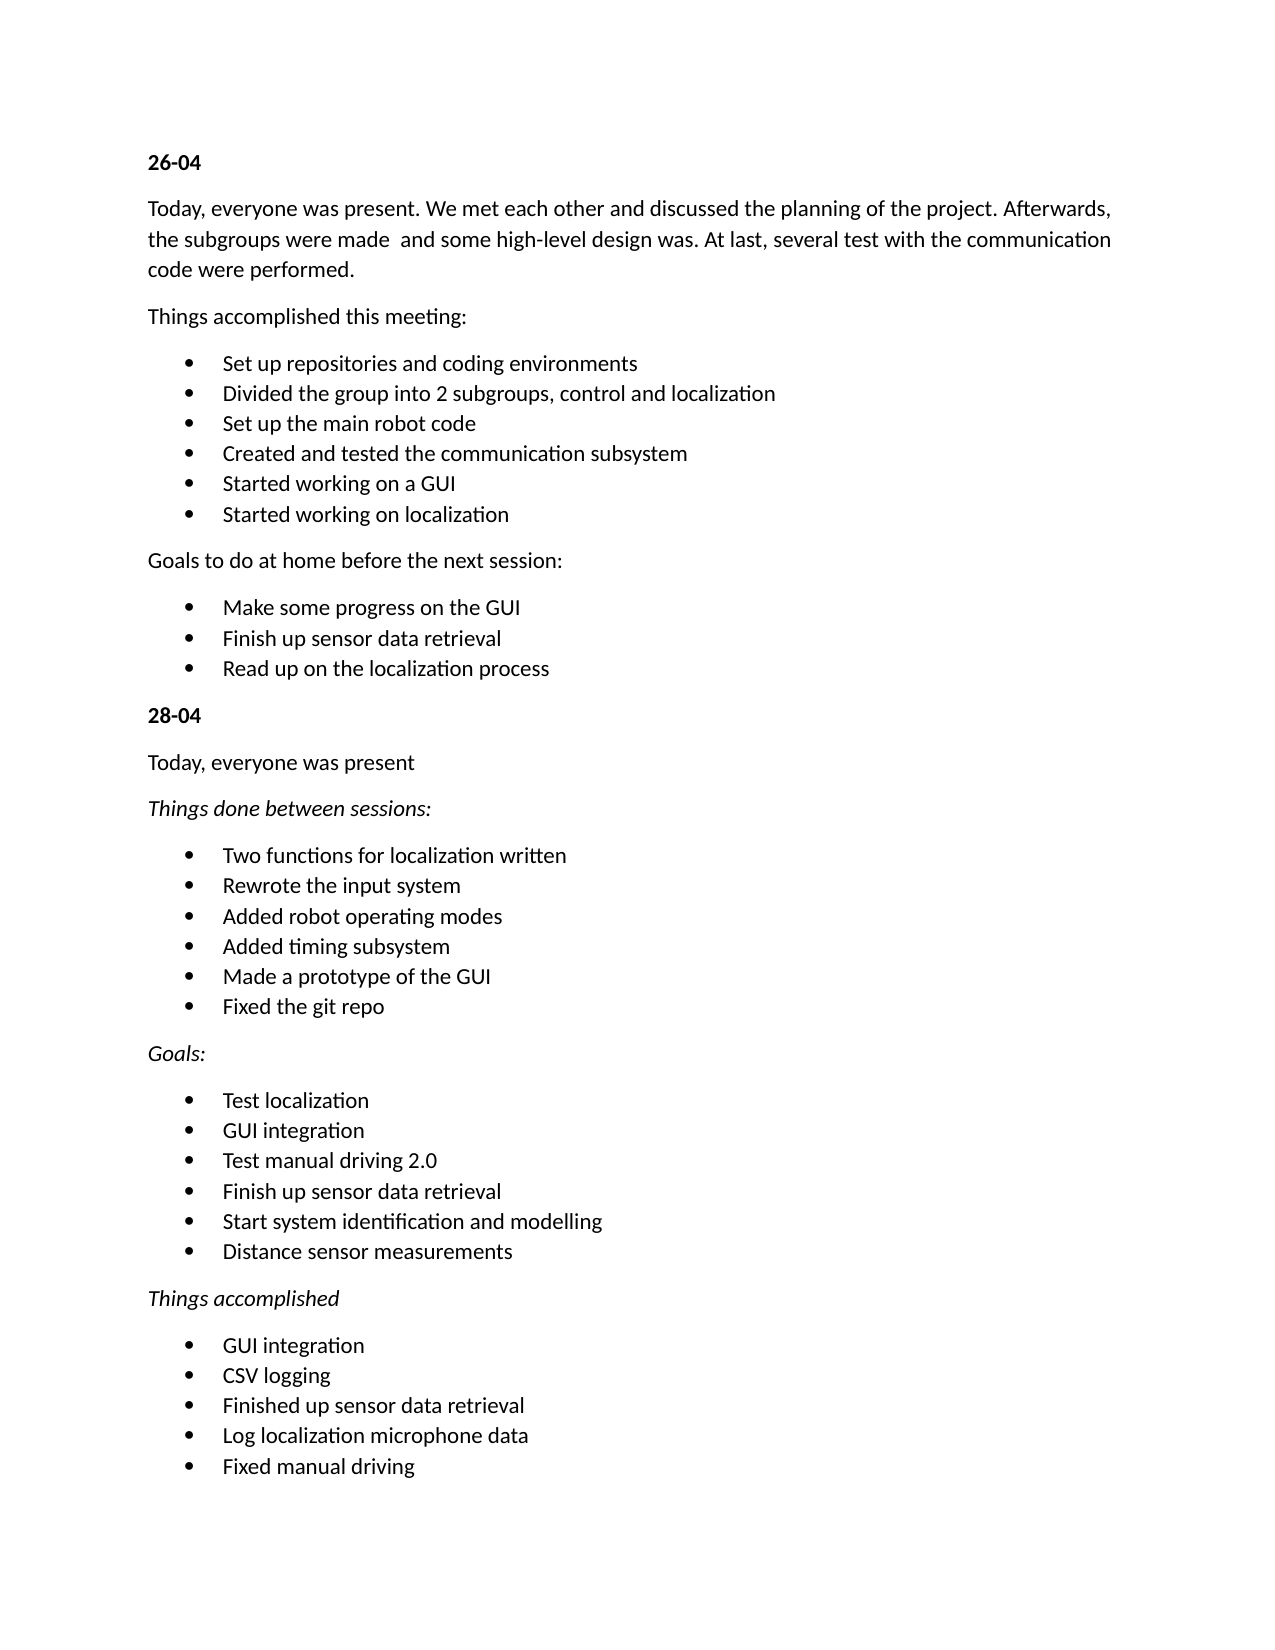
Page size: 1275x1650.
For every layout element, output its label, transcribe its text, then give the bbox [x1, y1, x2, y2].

text Things accomplished [148, 1284, 1127, 1312]
list Made a prototype of the GUI [185, 962, 1127, 990]
list Two functions for localization written [185, 841, 1127, 869]
text Goals: [148, 1039, 1127, 1067]
list Distance sensor measurements [185, 1237, 1127, 1265]
list Divided the group into 2 subgroups, control and localization [185, 379, 1127, 407]
list GUI integration [185, 1116, 1127, 1144]
list Finish up sensor data retrieval [185, 1177, 1127, 1205]
text Things accomplished this meeting: [148, 302, 1127, 330]
list Test localization [185, 1086, 1127, 1114]
text Today, everyone was present [148, 748, 1127, 776]
text 28-04 [148, 701, 1127, 729]
list Fixed manual driving [185, 1452, 1127, 1480]
list Make some progress on the GUI [185, 593, 1127, 621]
text Things done between sessions: [148, 794, 1127, 822]
list Test manual driving 2.0 [185, 1147, 1127, 1174]
list CSV logging [185, 1361, 1127, 1389]
list Fixed the git repo [185, 992, 1127, 1020]
text Today, everyone was present. We met each other and discussed the planning of the project. Afterwards, the subgroups were made and some high-level design was. At last, several test with the communication code were performed. [148, 194, 1127, 283]
list Started working on a GUI [185, 469, 1127, 497]
list Added timing subsystem [185, 932, 1127, 960]
list Finish up sensor data retrieval [185, 624, 1127, 652]
list Created and tested the communication subsystem [185, 439, 1127, 467]
list Started working on localization [185, 500, 1127, 528]
text 26-04 [148, 148, 1127, 176]
text Goals to do at home before the next session: [148, 547, 1127, 574]
list Added robot operating modes [185, 902, 1127, 930]
list Read up on the localization process [185, 654, 1127, 682]
list Set up repositories and coding environments [185, 349, 1127, 377]
list GUI integration [185, 1331, 1127, 1359]
list Rewrote the input system [185, 872, 1127, 899]
list Set up the main robot code [185, 409, 1127, 437]
list Log localization microphone data [185, 1422, 1127, 1449]
list Finished up sensor data retrieval [185, 1391, 1127, 1419]
list Start system identification and modelling [185, 1207, 1127, 1235]
